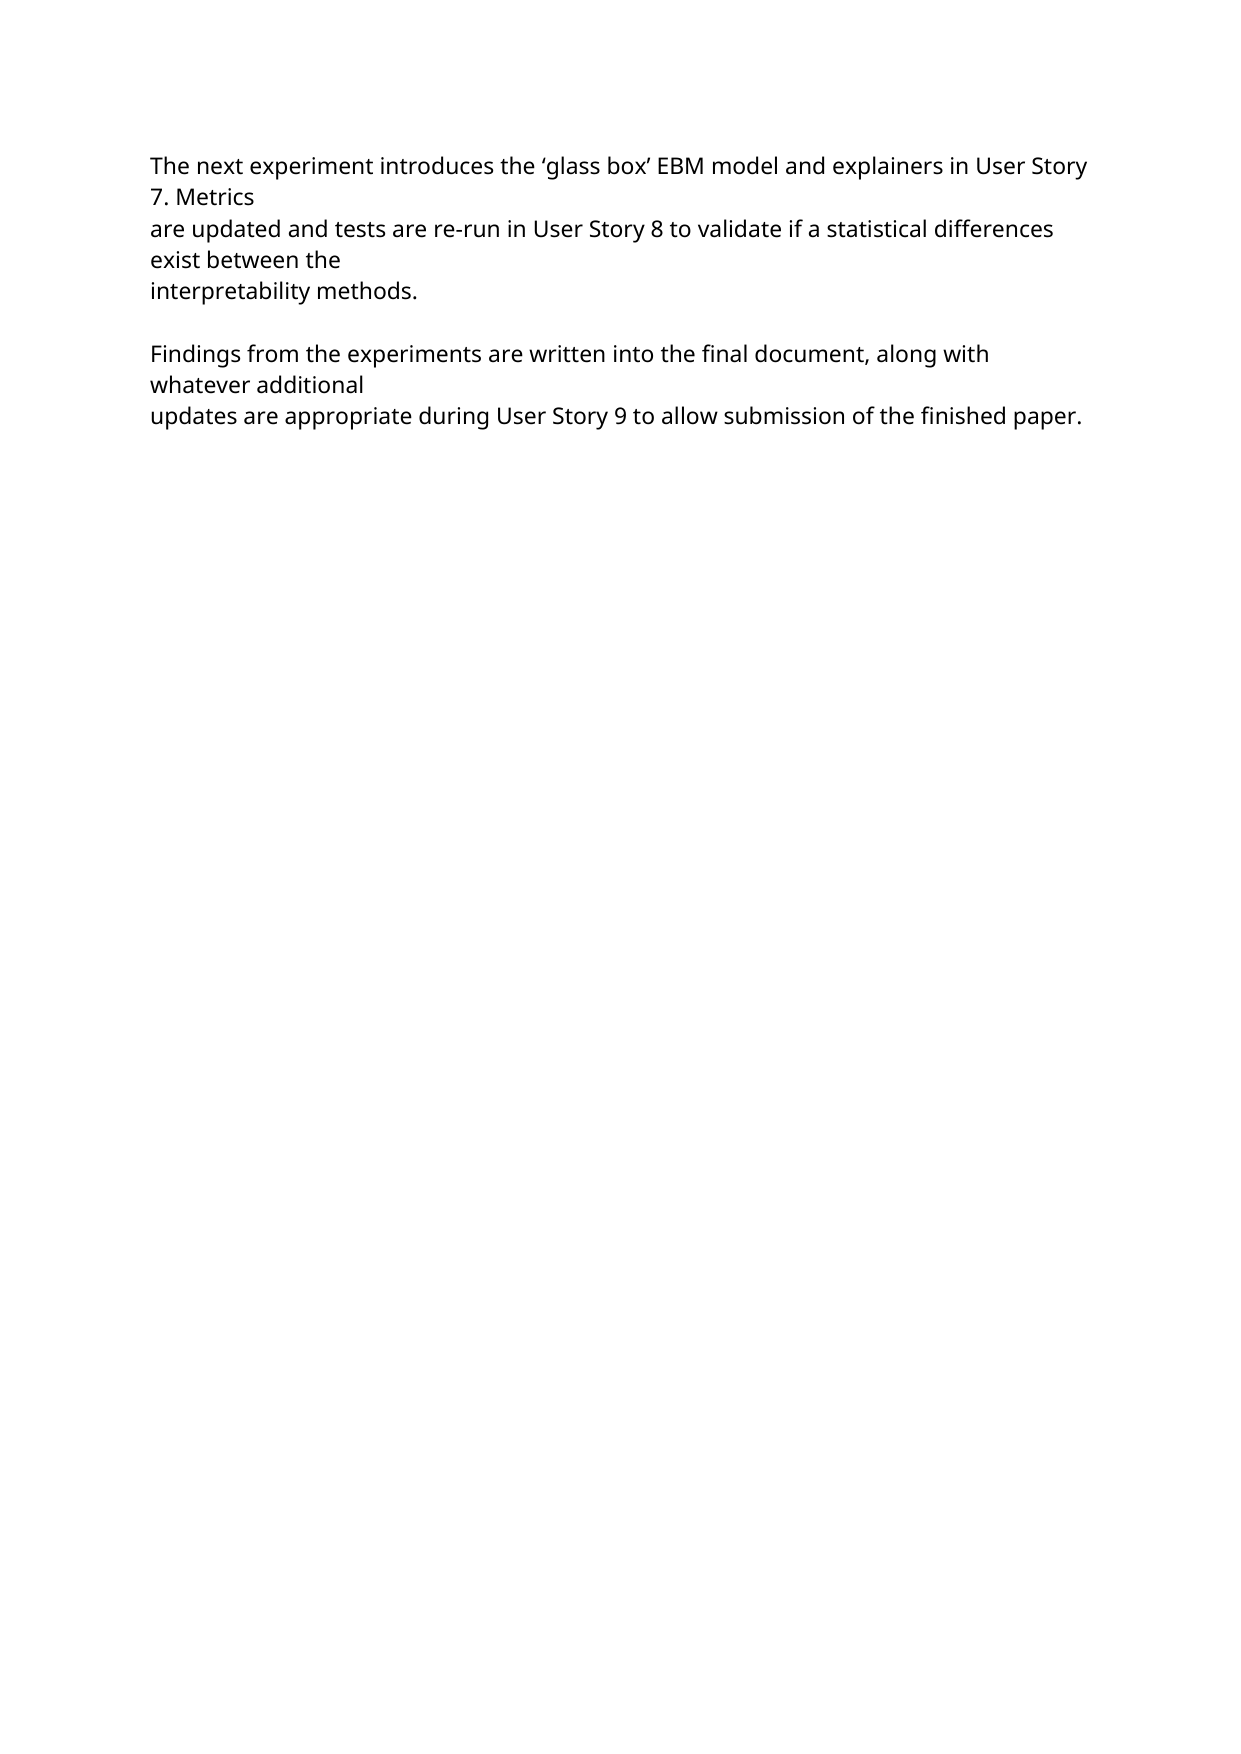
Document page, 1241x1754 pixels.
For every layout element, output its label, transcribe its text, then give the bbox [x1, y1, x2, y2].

text The next experiment introduces the ‘glass box’ EBM model and explainers in User Story 7. Metrics [150, 150, 1090, 212]
text updates are appropriate during User Story 9 to allow submission of the finished paper. [150, 400, 1090, 431]
text Findings from the experiments are written into the final document, along with whatever additional [150, 337, 1090, 400]
text are updated and tests are re-run in User Story 8 to validate if a statistical differences exist between the [150, 212, 1090, 275]
text interpretability methods. [150, 275, 1090, 306]
